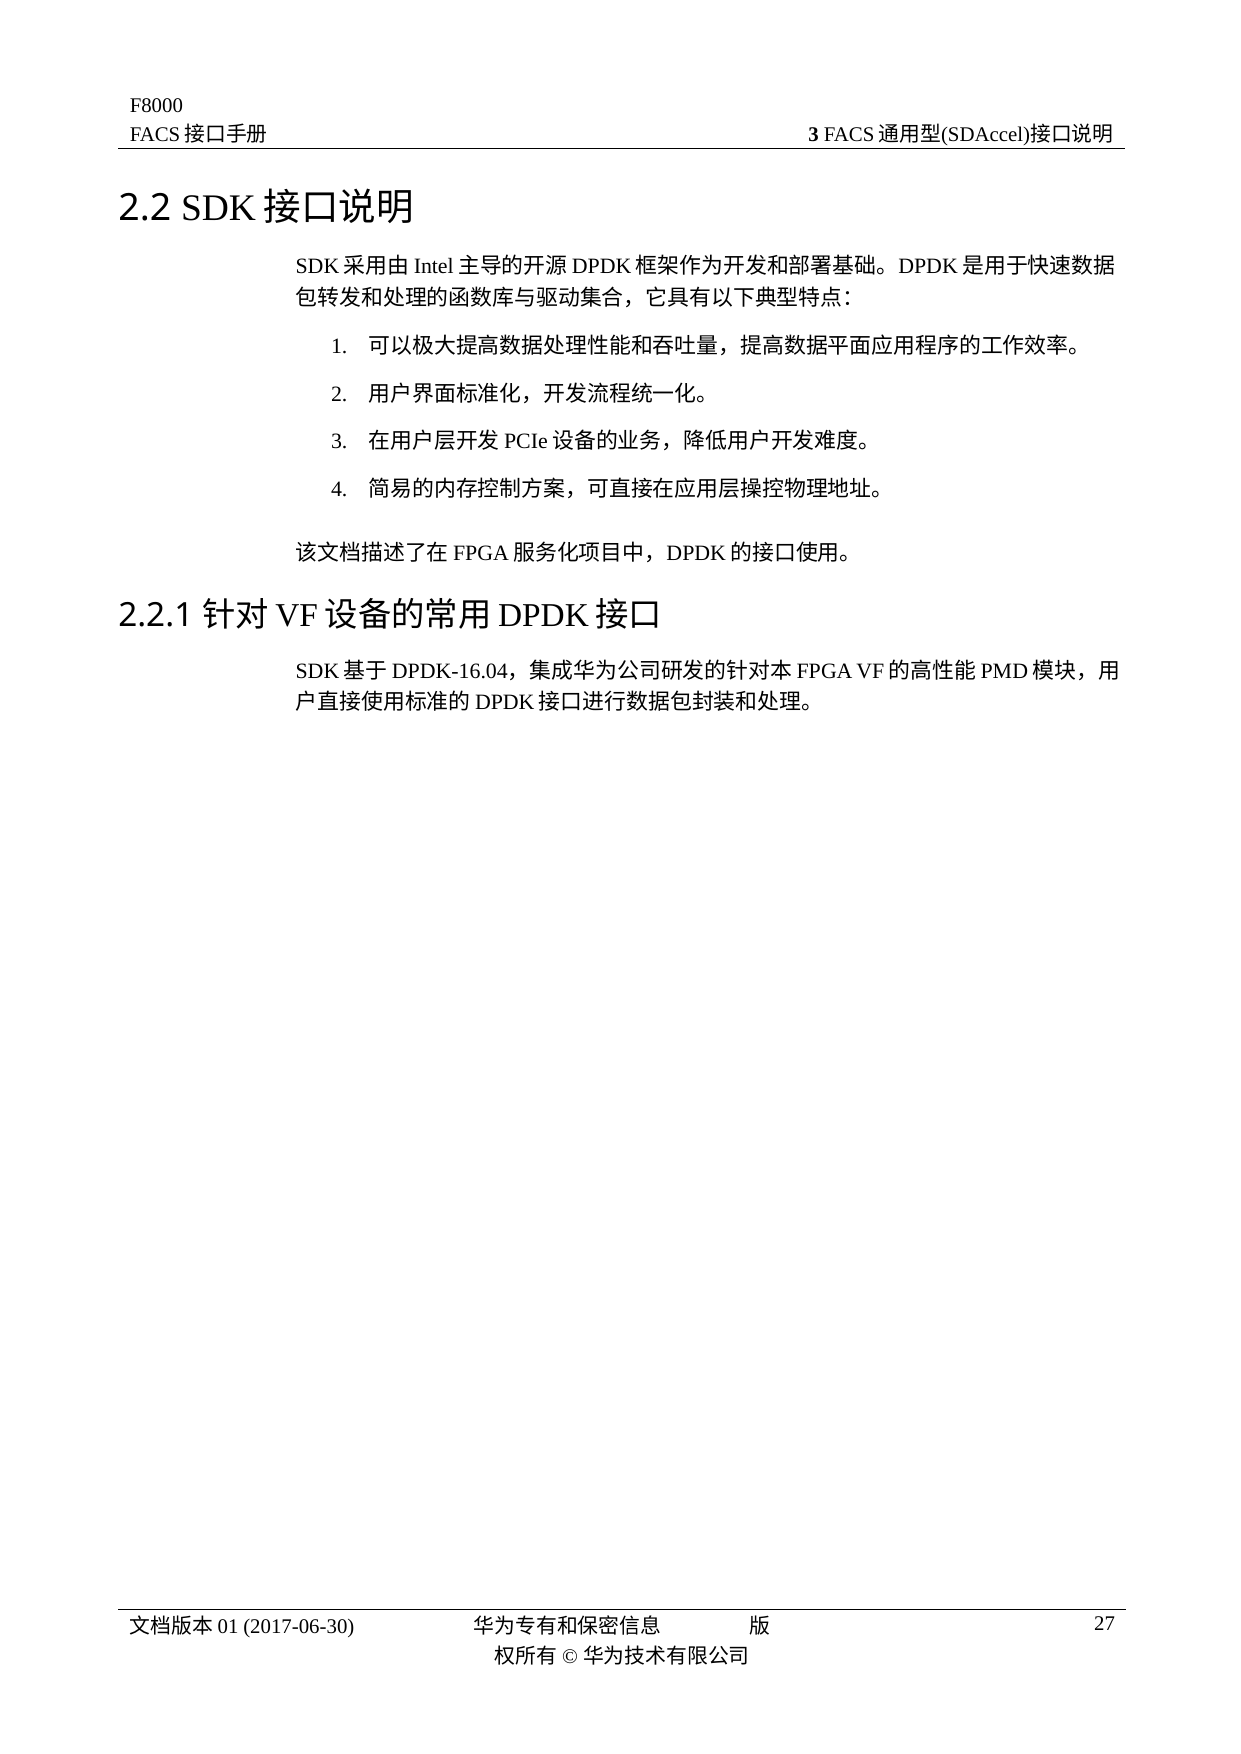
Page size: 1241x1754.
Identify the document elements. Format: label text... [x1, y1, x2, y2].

text 该文档描述了在FPGA服务化项目中，DPDK的接口使用。 [295, 535, 1122, 567]
subtitle SDK接口说明 [118, 177, 1122, 232]
subtitle 针对VF设备的常用DPDK接口 [118, 587, 1122, 636]
list 用户界面标准化，开发流程统一化。 [331, 376, 1122, 407]
list 在用户层开发PCIe设备的业务，降低用户开发难度。 [331, 423, 1122, 455]
text SDK采用由Intel主导的开源DPDK框架作为开发和部署基础。DPDK是用于快速数据包转发和处理的函数库与驱动集合，它具有以下典型特点： [295, 248, 1122, 312]
text SDK基于DPDK-16.04，集成华为公司研发的针对本FPGA VF的高性能PMD模块，用户直接使用标准的DPDK接口进行数据包封装和处理。 [295, 653, 1122, 716]
list 可以极大提高数据处理性能和吞吐量，提高数据平面应用程序的工作效率。 [331, 328, 1122, 360]
list 简易的内存控制方案，可直接在应用层操控物理地址。 [331, 471, 1122, 502]
